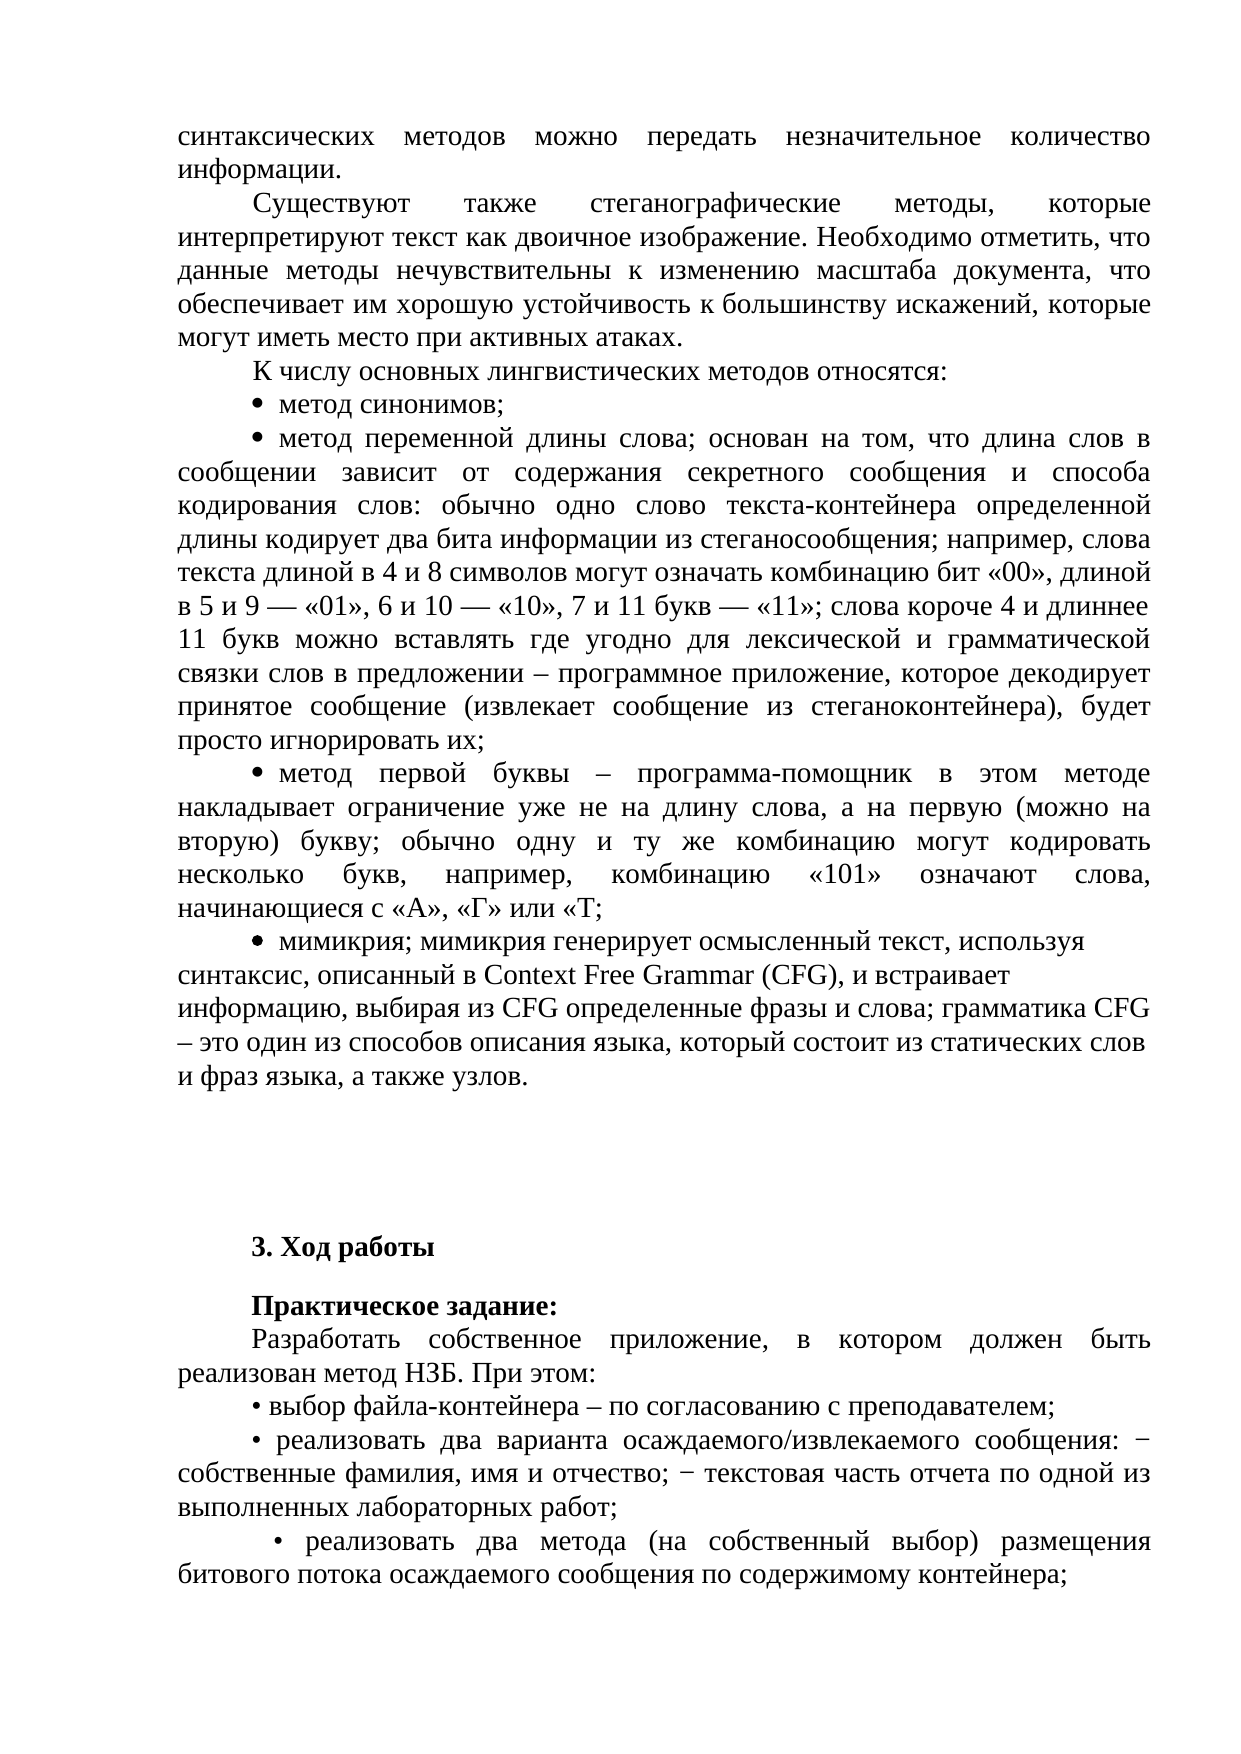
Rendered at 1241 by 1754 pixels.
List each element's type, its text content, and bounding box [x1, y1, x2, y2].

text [177, 118, 1152, 185]
text Практическое задание: [177, 1288, 1152, 1321]
list мимикрия; мимикрия генерирует осмысленный текст, используя синтаксис, описанный в Context Free Grammar (CFG), и встраивает информацию, выбирая из CFG определенные фразы и слова; грамматика CFG – это один из способов описания языка, который состоит из статических слов и фраз языка, а также узлов. [177, 923, 1152, 1091]
text Существуют также стеганографические методы, которые интерпретируют текст как двоичное изображение. Необходимо отметить, что данные методы нечувствительны к изменению масштаба документа, что обеспечивает им хорошую устойчивость к большинству искажений, которые могут иметь место при активных атаках. [177, 185, 1152, 353]
list метод переменной длины слова; основан на том, что длина слов в сообщении зависит от содержания секретного сообщения и способа кодирования слов: обычно одно слово текста-контейнера определенной длины кодирует два бита информации из стеганосообщения; например, слова текста длиной в 4 и 8 символов могут означать комбинацию бит «00», длиной в 5 и 9 — «01», 6 и 10 — «10», 7 и 11 букв — «11»; слова короче 4 и длиннее 11 букв можно вставлять где угодно для лексической и грамматической связки слов в предложении – программное приложение, которое декодирует принятое сообщение (извлекает сообщение из стеганоконтейнера), будет просто игнорировать их; [177, 420, 1152, 756]
text • реализовать два варианта осаждаемого/извлекаемого сообщения: − собственные фамилия, имя и отчество; − текстовая часть отчета по одной из выполненных лабораторных работ; [177, 1422, 1152, 1523]
text К числу основных лингвистических методов относятся: [177, 353, 1152, 386]
list метод первой буквы – программа-помощник в этом методе накладывает ограничение уже не на длину слова, а на первую (можно на вторую) букву; обычно одну и ту же комбинацию могут кодировать несколько букв, например, комбинацию «101» означают слова, начинающиеся с «А», «Г» или «Т; [177, 756, 1152, 923]
text • выбор файла-контейнера – по согласованию с преподавателем; [177, 1388, 1152, 1422]
text Разработать собственное приложение, в котором должен быть реализован метод НЗБ. При этом: [177, 1321, 1152, 1388]
list метод синонимов; [177, 386, 1152, 420]
list 3. Ход работы [177, 1229, 1152, 1263]
text • реализовать два метода (на собственный выбор) размещения битового потока осаждаемого сообщения по содержимому контейнера; [177, 1523, 1152, 1590]
